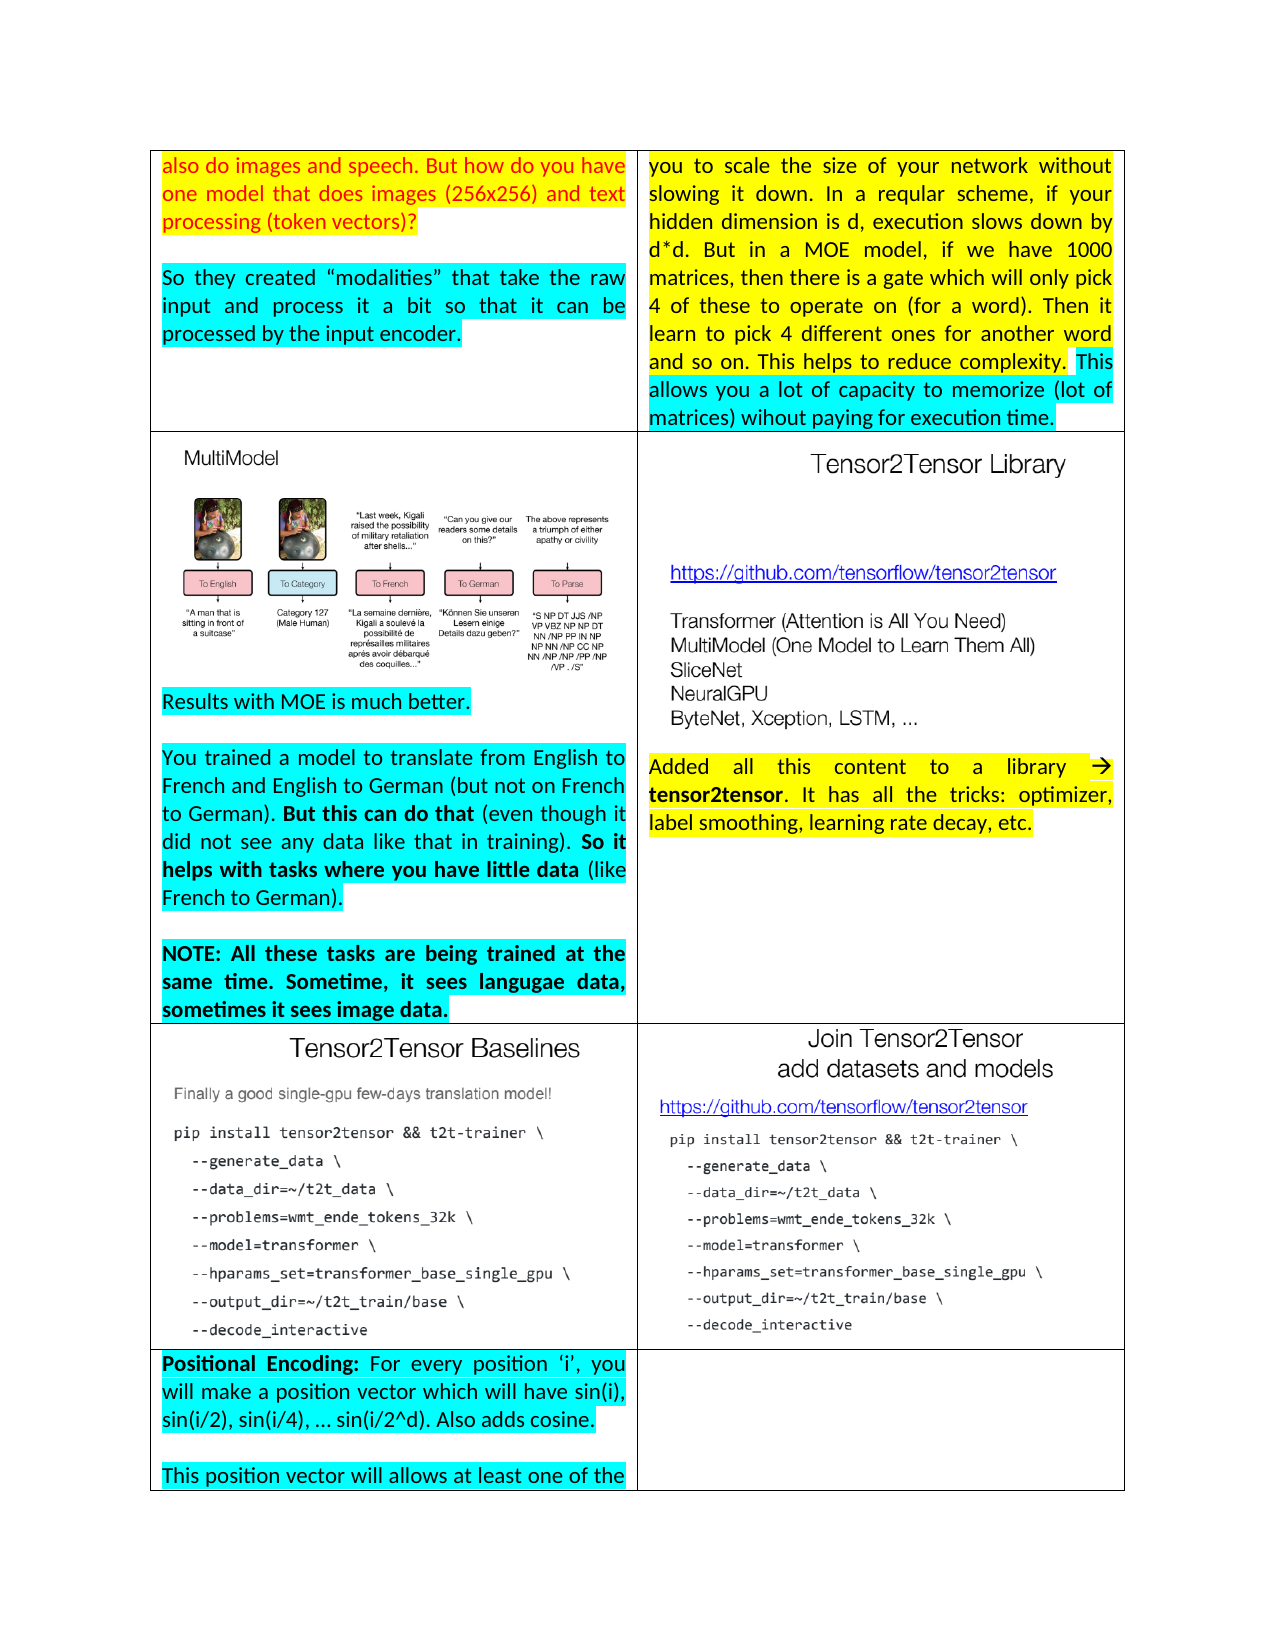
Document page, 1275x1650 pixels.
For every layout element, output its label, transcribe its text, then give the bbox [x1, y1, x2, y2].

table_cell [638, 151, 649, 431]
picture [648, 1024, 1114, 1342]
table_cell [638, 1350, 1124, 1489]
picture [648, 432, 1114, 753]
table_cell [151, 151, 637, 431]
table_cell Results with MOE is much better. You trained a model to translate from English to French and English to German (but not on French to German). But this can do that (even though it did not see any data like that in training). So it helps with tasks where you have little data (like French to German). NOTE: All these tasks are being trained at the same time. Sometime, it sees langugae data, sometimes it sees image data. [151, 432, 637, 1023]
table_cell [638, 1024, 1124, 1348]
picture [161, 1024, 627, 1349]
table_cell Added all this content to a library tensor2tensor. It has all the tricks: optimizer, label smoothing, learning rate decay, etc. [638, 432, 1124, 1023]
picture [161, 432, 627, 687]
table_cell [627, 1024, 637, 1348]
table_cell [151, 1024, 161, 1348]
